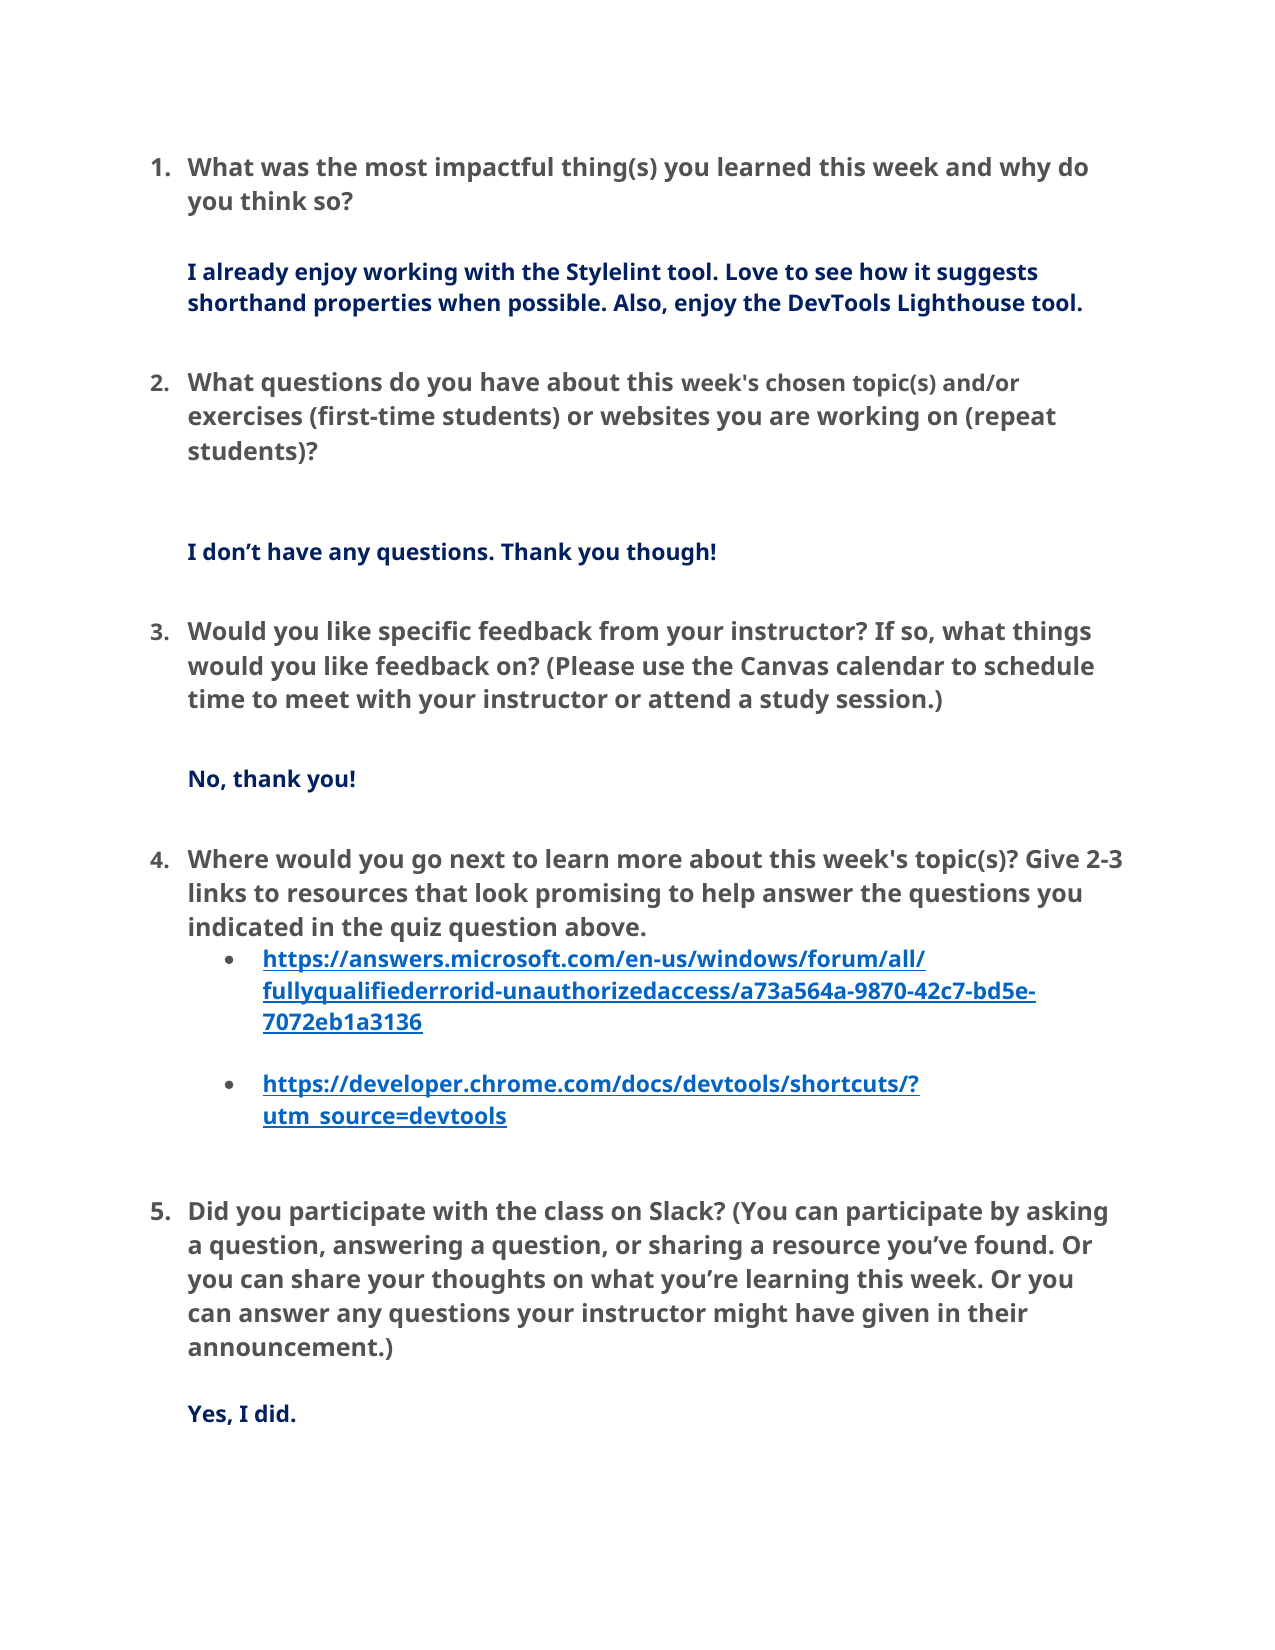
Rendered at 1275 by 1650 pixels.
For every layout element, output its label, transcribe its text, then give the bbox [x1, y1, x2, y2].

list Did you participate with the class on Slack? (You can participate by asking a question, answering a question, or sharing a resource you’ve found. Or you can share your thoughts on what you’re learning this week. Or you can answer any questions your instructor might have given in their announcement.) [150, 1193, 1125, 1364]
list What was the most impactful thing(s) you learned this week and why do you think so? [150, 150, 1125, 218]
list Would you like specific feedback from your instructor? If so, what things would you like feedback on? (Please use the Canvas calendar to schedule time to meet with your instructor or attend a study session.) [150, 614, 1125, 716]
list What questions do you have about this week's chosen topic(s) and/or exercises (first-time students) or websites you are working on (repeat students)? [150, 365, 1125, 467]
text No, thank you! [187, 763, 1125, 794]
list https://developer.chrome.com/docs/devtools/shortcuts/?utm_source=devtools [225, 1068, 1125, 1131]
list Yes, I did. [187, 1398, 1125, 1429]
list https://answers.microsoft.com/en-us/windows/forum/all/fullyqualifiederrorid-unauthorizedaccess/a73a564a-9870-42c7-bd5e-7072eb1a3136 [225, 943, 1125, 1037]
list Where would you go next to learn more about this week's topic(s)? Give 2-3 links to resources that look promising to help answer the questions you indicated in the quiz question above. [150, 841, 1125, 943]
text I don’t have any questions. Thank you though! [187, 536, 1125, 567]
text I already enjoy working with the Stylelint tool. Love to see how it suggests shorthand properties when possible. Also, enjoy the DevTools Lighthouse tool. [187, 256, 1125, 318]
